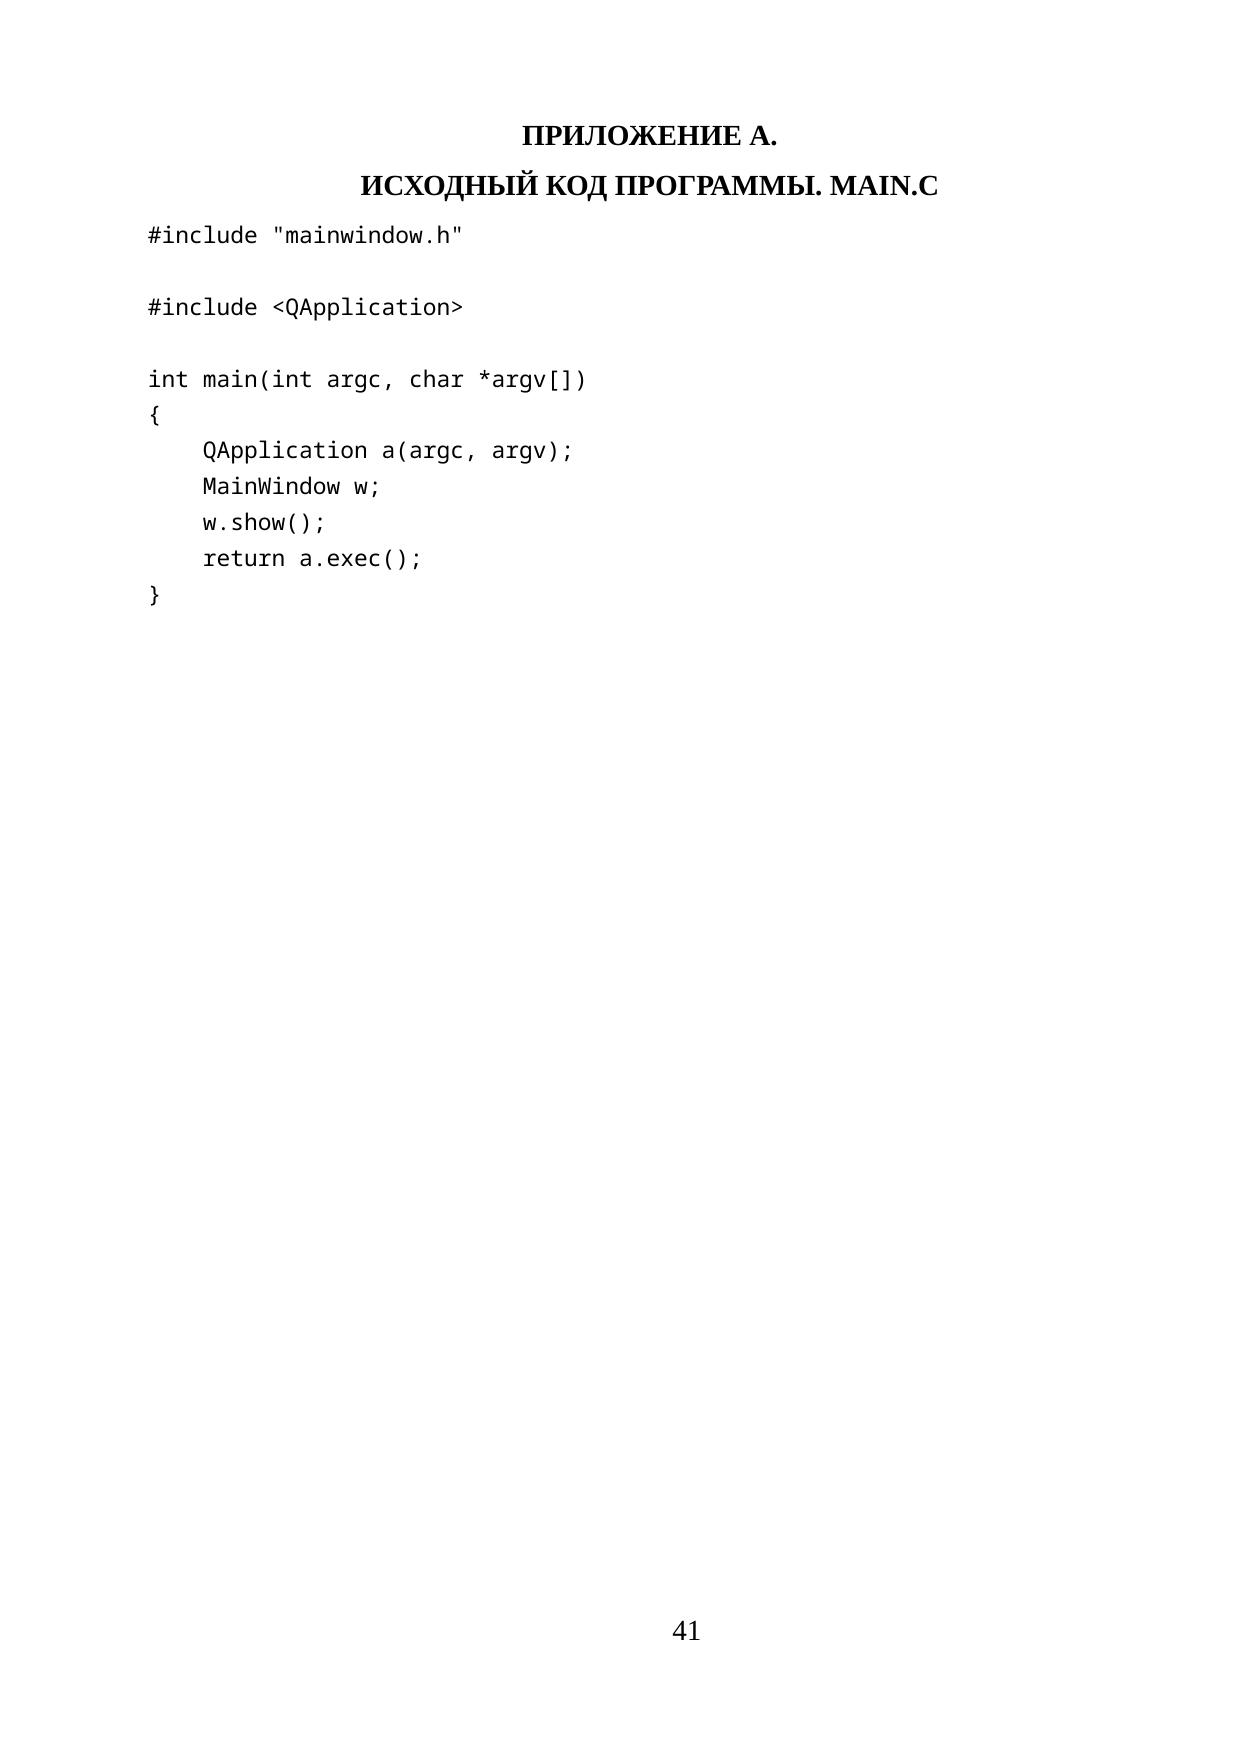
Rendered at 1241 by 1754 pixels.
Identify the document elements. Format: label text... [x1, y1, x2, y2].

subtitle Исходный код программы. main.c [148, 168, 1152, 202]
text } [148, 578, 1152, 609]
text QApplication a(argc, argv); [148, 434, 1152, 466]
text MainWindow w; [148, 470, 1152, 502]
text { [148, 398, 1152, 430]
text #include "mainwindow.h" [148, 219, 1152, 250]
subtitle Приложение а. [148, 118, 1152, 152]
text w.show(); [148, 506, 1152, 537]
text return a.exec(); [148, 542, 1152, 573]
text #include <QApplication> [148, 291, 1152, 322]
text int main(int argc, char *argv[]) [148, 362, 1152, 394]
